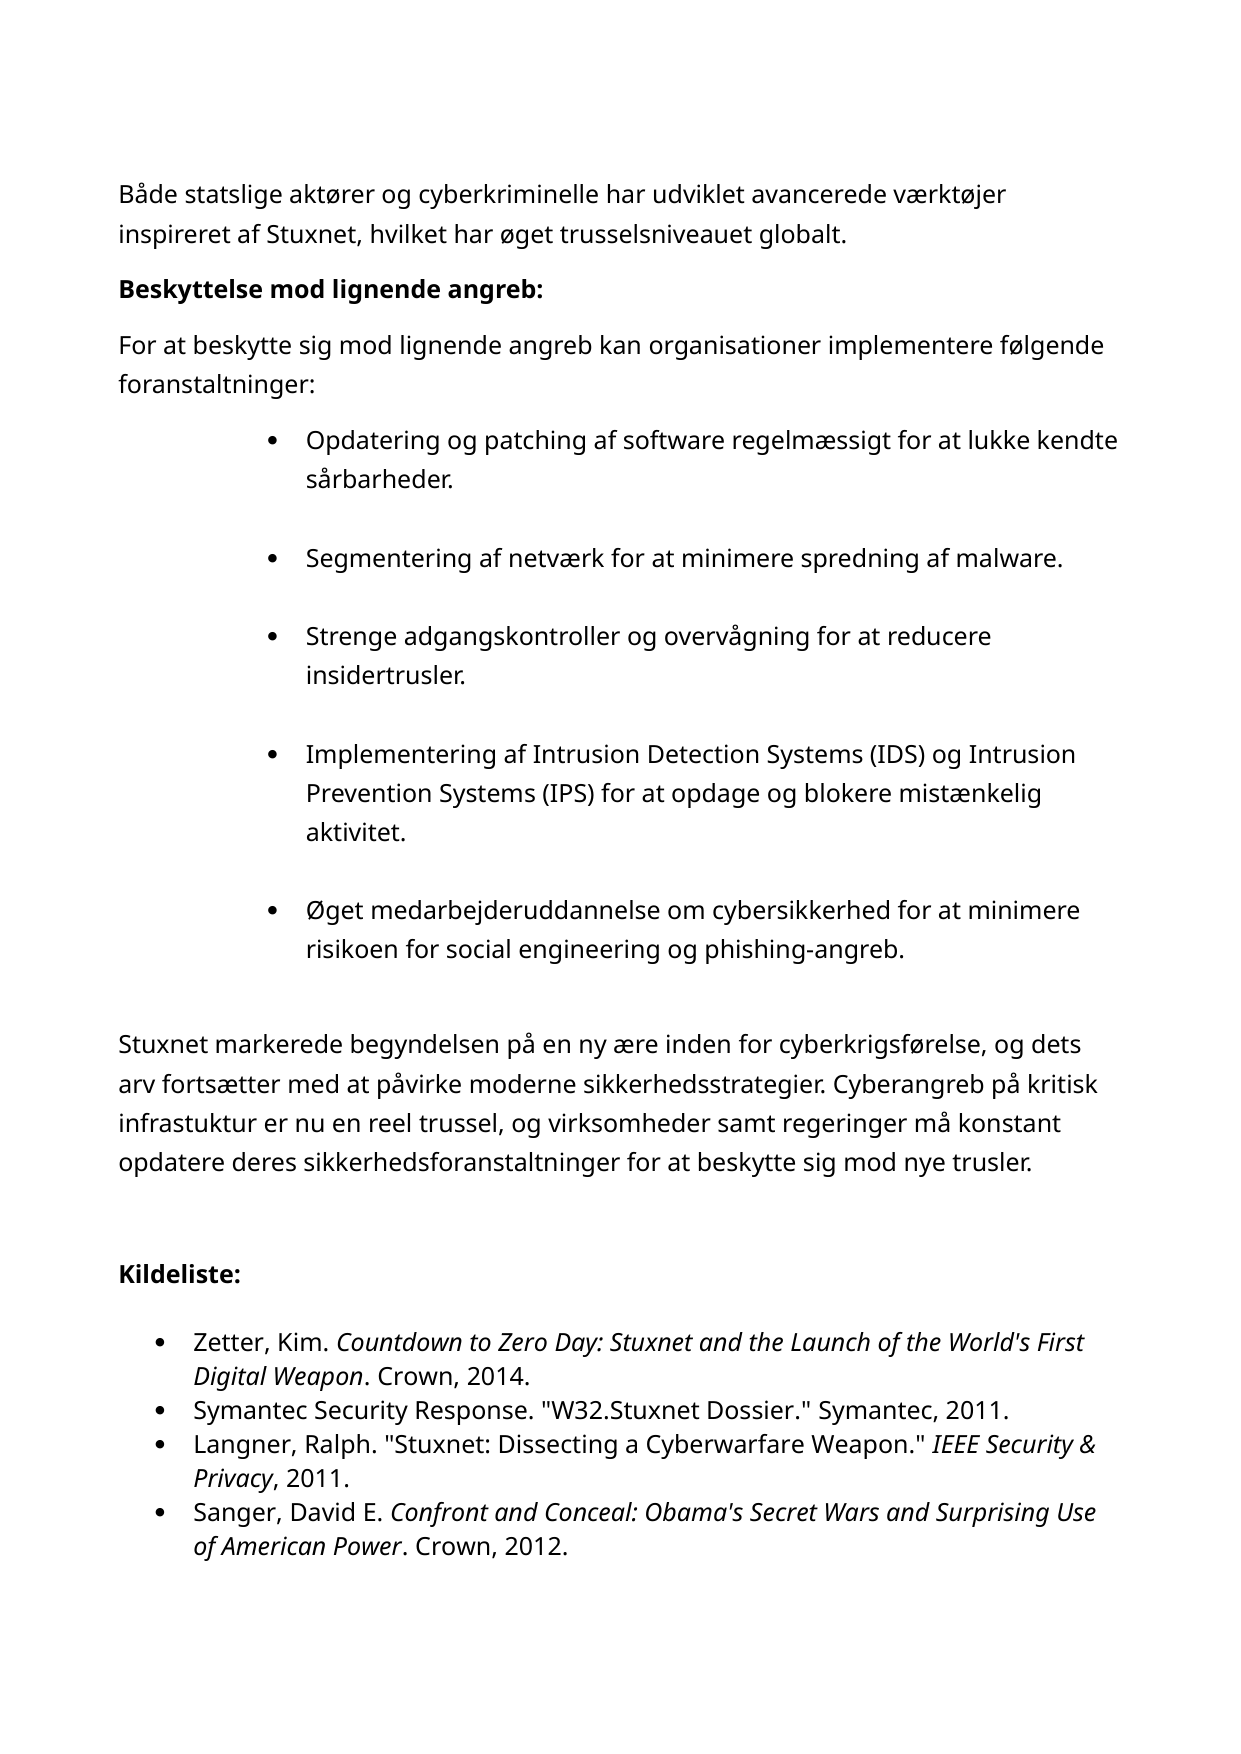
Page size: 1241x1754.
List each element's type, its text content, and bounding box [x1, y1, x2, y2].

list Symantec Security Response. "W32.Stuxnet Dossier." Symantec, 2011. [156, 1422, 1122, 1456]
list Strenge adgangskontroller og overvågning for at reducere insidertrusler. [268, 619, 1122, 692]
list Opdatering og patching af software regelmæssigt for at lukke kendte sårbarheder. [268, 423, 1122, 496]
text Stuxnet markerede begyndelsen på en ny ære inden for cyberkrigsførelse, og dets arv fortsætter med at påvirke moderne sikkerhedsstrategier. Cyberangreb på kritisk infrastuktur er nu en reel trussel, og virksomheder samt regeringer må konstant opdatere deres sikkerhedsforanstaltninger for at beskytte sig mod nye trusler. [118, 1027, 1122, 1179]
text Både statslige aktører og cyberkriminelle har udviklet avancerede værktøjer inspireret af Stuxnet, hvilket har øget trusselsniveauet globalt. [118, 177, 1122, 250]
list Langner, Ralph. "Stuxnet: Dissecting a Cyberwarfare Weapon." IEEE Security & Privacy, 2011. [156, 1485, 1122, 1553]
text For at beskytte sig mod lignende angreb kan organisationer implementere følgende foranstaltninger: [118, 328, 1122, 401]
text Kildeliste: [118, 1256, 1122, 1290]
list Øget medarbejderuddannelse om cybersikkerhed for at minimere risikoen for social engineering og phishing-angreb. [268, 893, 1122, 966]
list Zetter, Kim. Countdown to Zero Day: Stuxnet and the Launch of the World's First Digital Weapon. Crown, 2014. [156, 1325, 1122, 1393]
list Implementering af Intrusion Detection Systems (IDS) og Intrusion Prevention Systems (IPS) for at opdage og blokere mistænkelig aktivitet. [268, 736, 1122, 849]
text Beskyttelse mod lignende angreb: [118, 272, 1122, 306]
list Segmentering af netværk for at minimere spredning af malware. [268, 541, 1122, 574]
